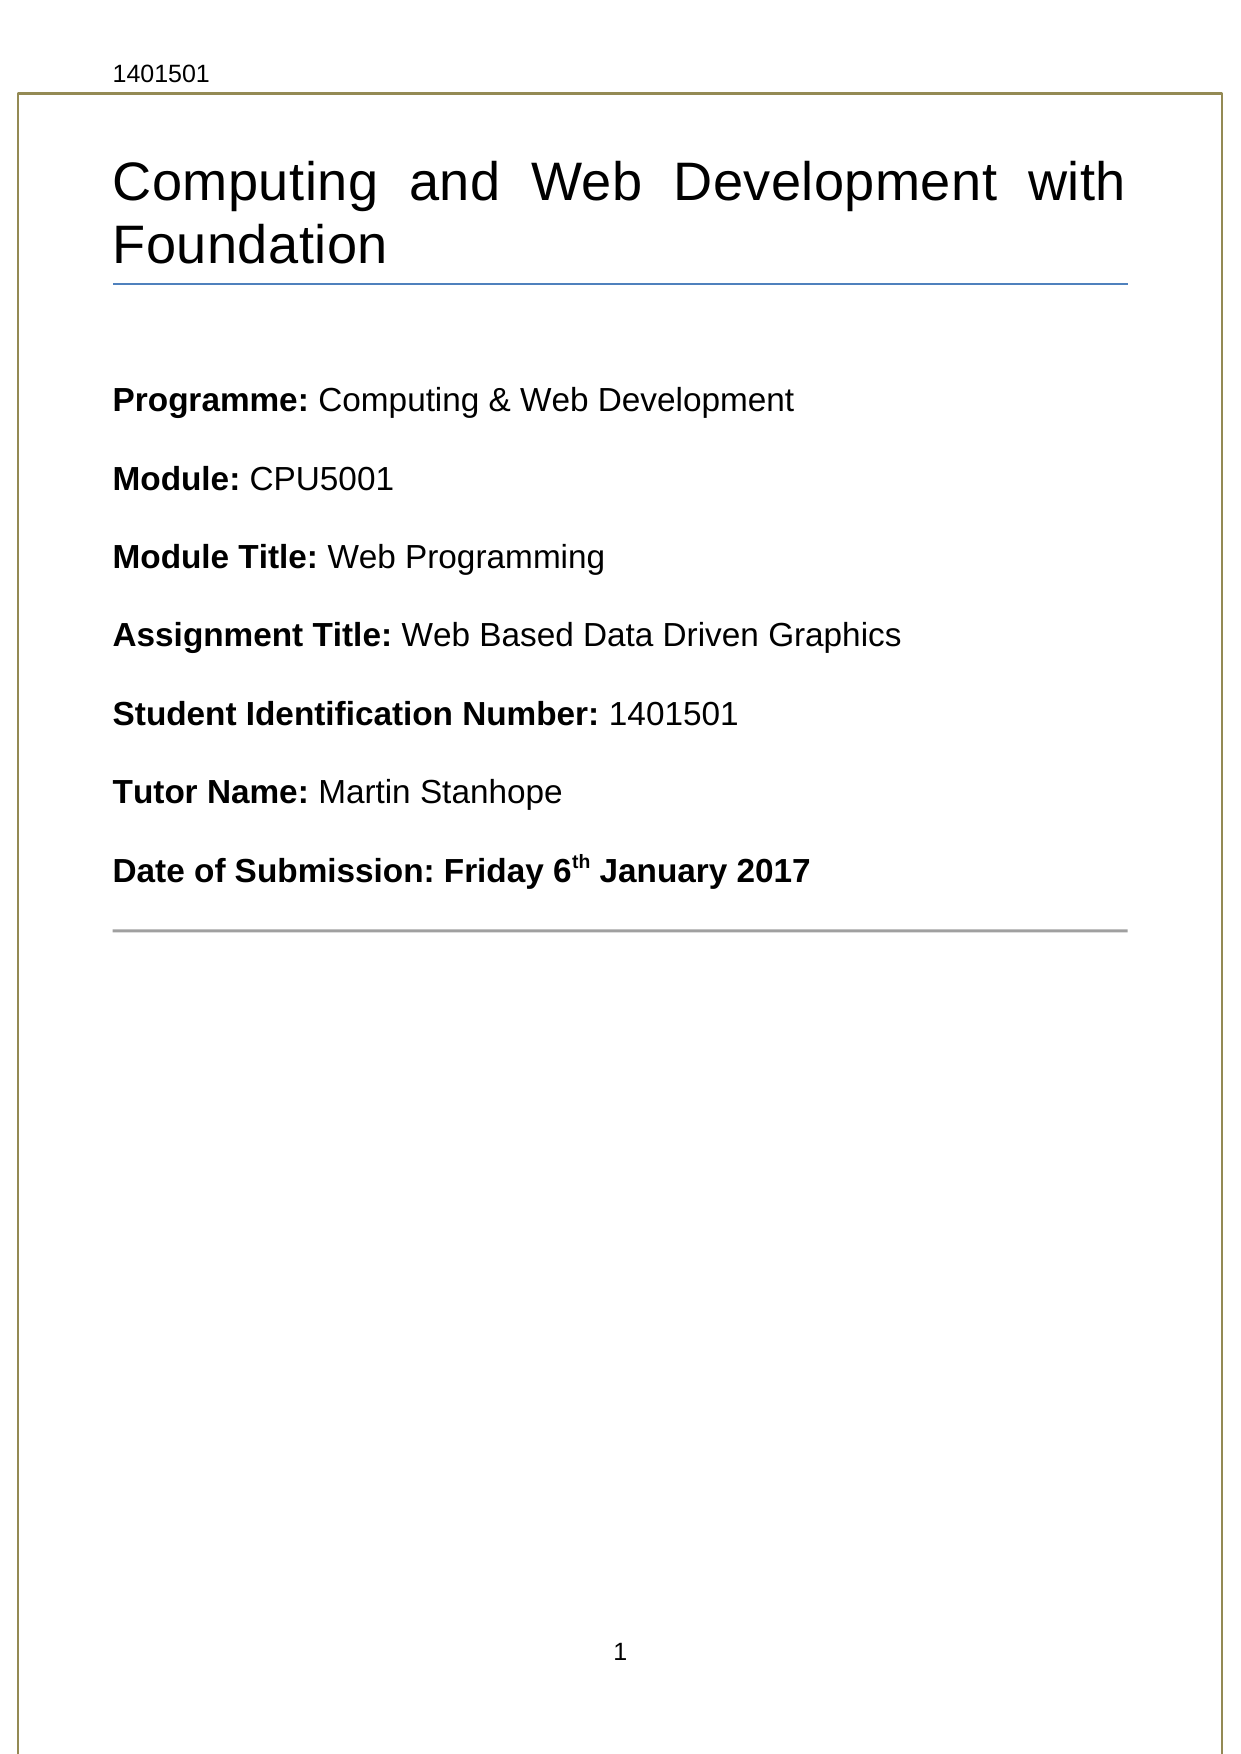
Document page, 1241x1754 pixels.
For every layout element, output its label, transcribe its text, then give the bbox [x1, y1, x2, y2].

title Computing and Web Development with Foundation [112, 150, 1128, 285]
text Student Identification Number: 1401501 [112, 694, 1128, 732]
text Programme: Computing & Web Development [112, 380, 1128, 419]
text Module: CPU5001 [112, 459, 1128, 497]
text Tutor Name: Martin Stanhope [112, 772, 1128, 811]
text Assignment Title: Web Based Data Driven Graphics [112, 616, 1128, 654]
text Date of Submission: Friday 6th January 2017 [112, 851, 1128, 889]
text Module Title: Web Programming [112, 537, 1128, 576]
